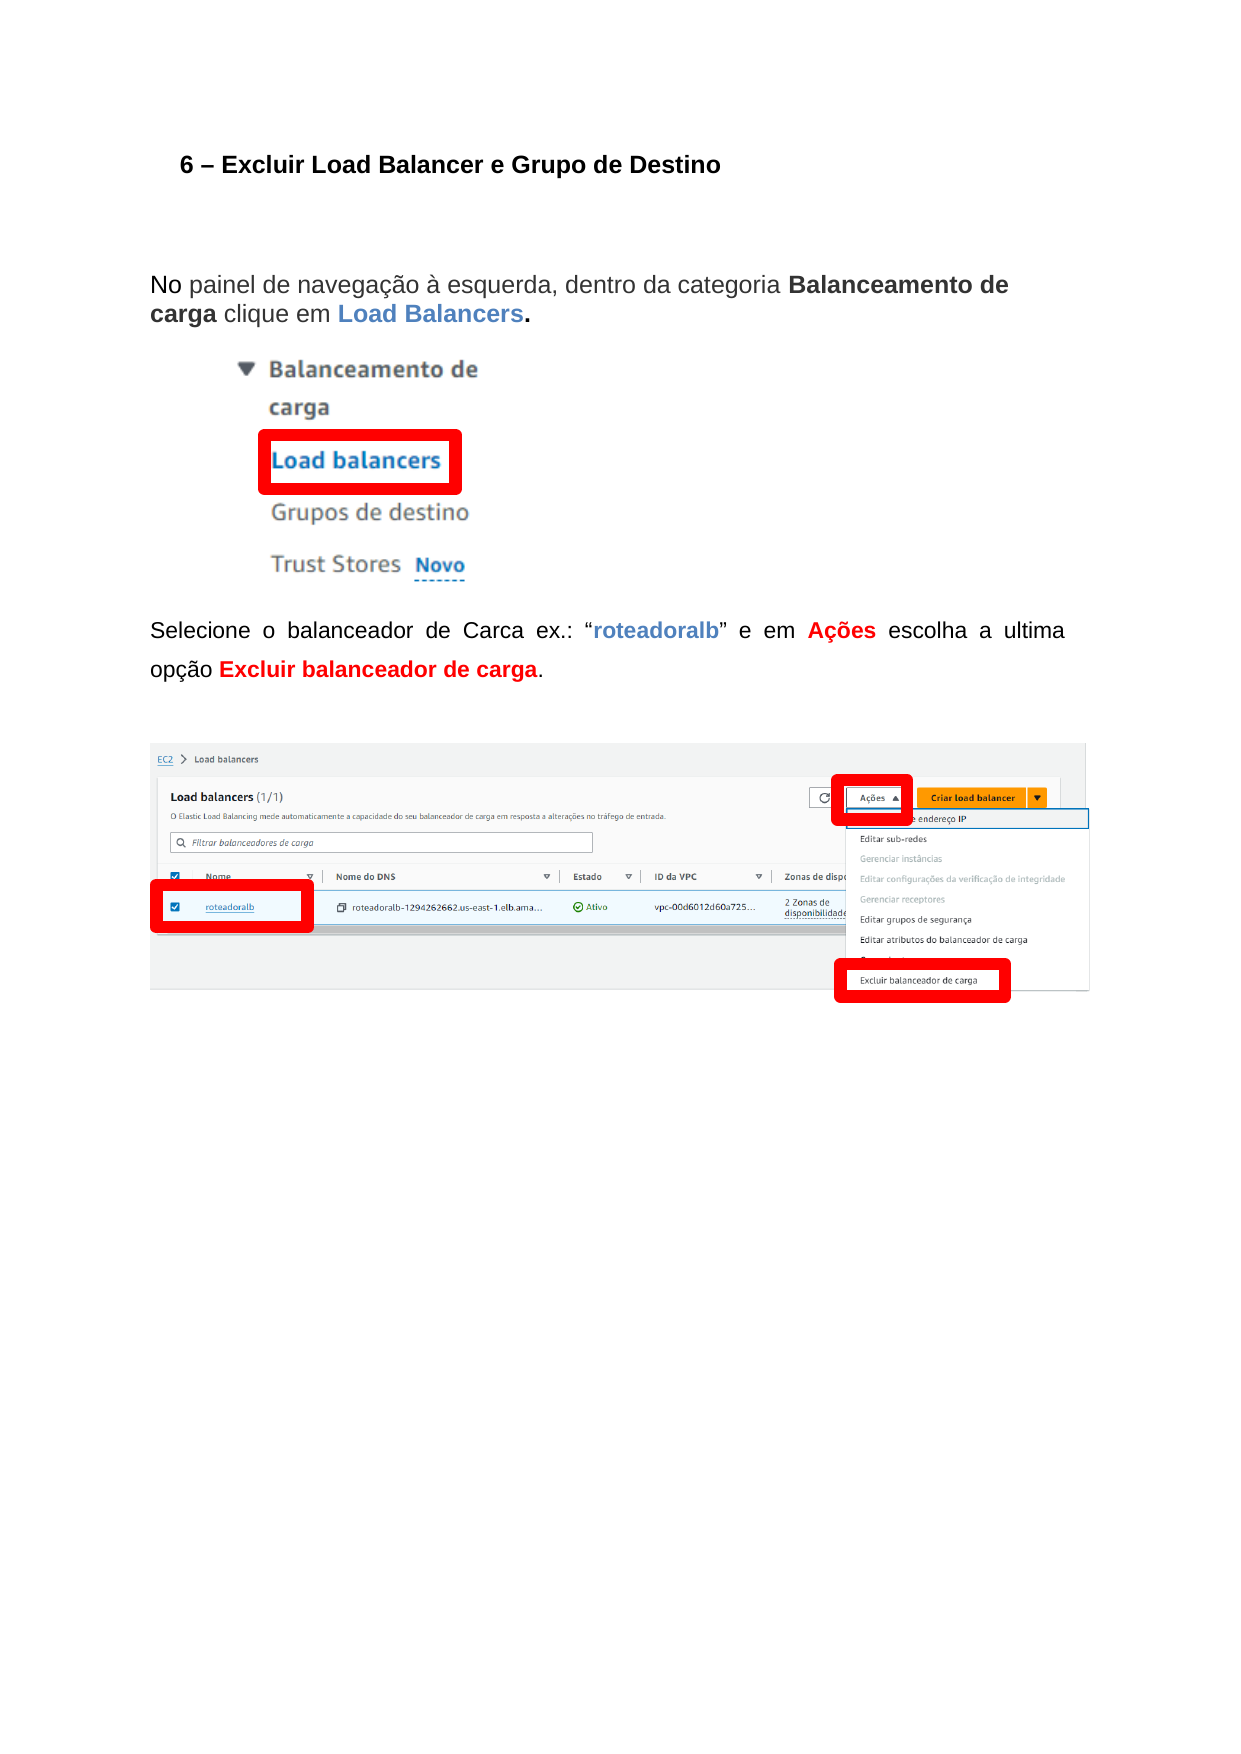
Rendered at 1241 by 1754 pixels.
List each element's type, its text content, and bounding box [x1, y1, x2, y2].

picture [225, 343, 525, 602]
picture [150, 743, 1091, 992]
picture [847, 970, 999, 990]
picture [163, 891, 301, 921]
text No painel de navegação à esquerda, dentro da categoria Balanceamento de carga clique em Load Balancers. [150, 270, 1090, 328]
text 6 – Excluir Load Balancer e Grupo de Destino [179, 150, 1090, 179]
text Selecione o balanceador de Carca ex.: “roteadoralb” e em Ações escolha a ultima opção Excluir balanceador de carga. [150, 617, 1065, 683]
